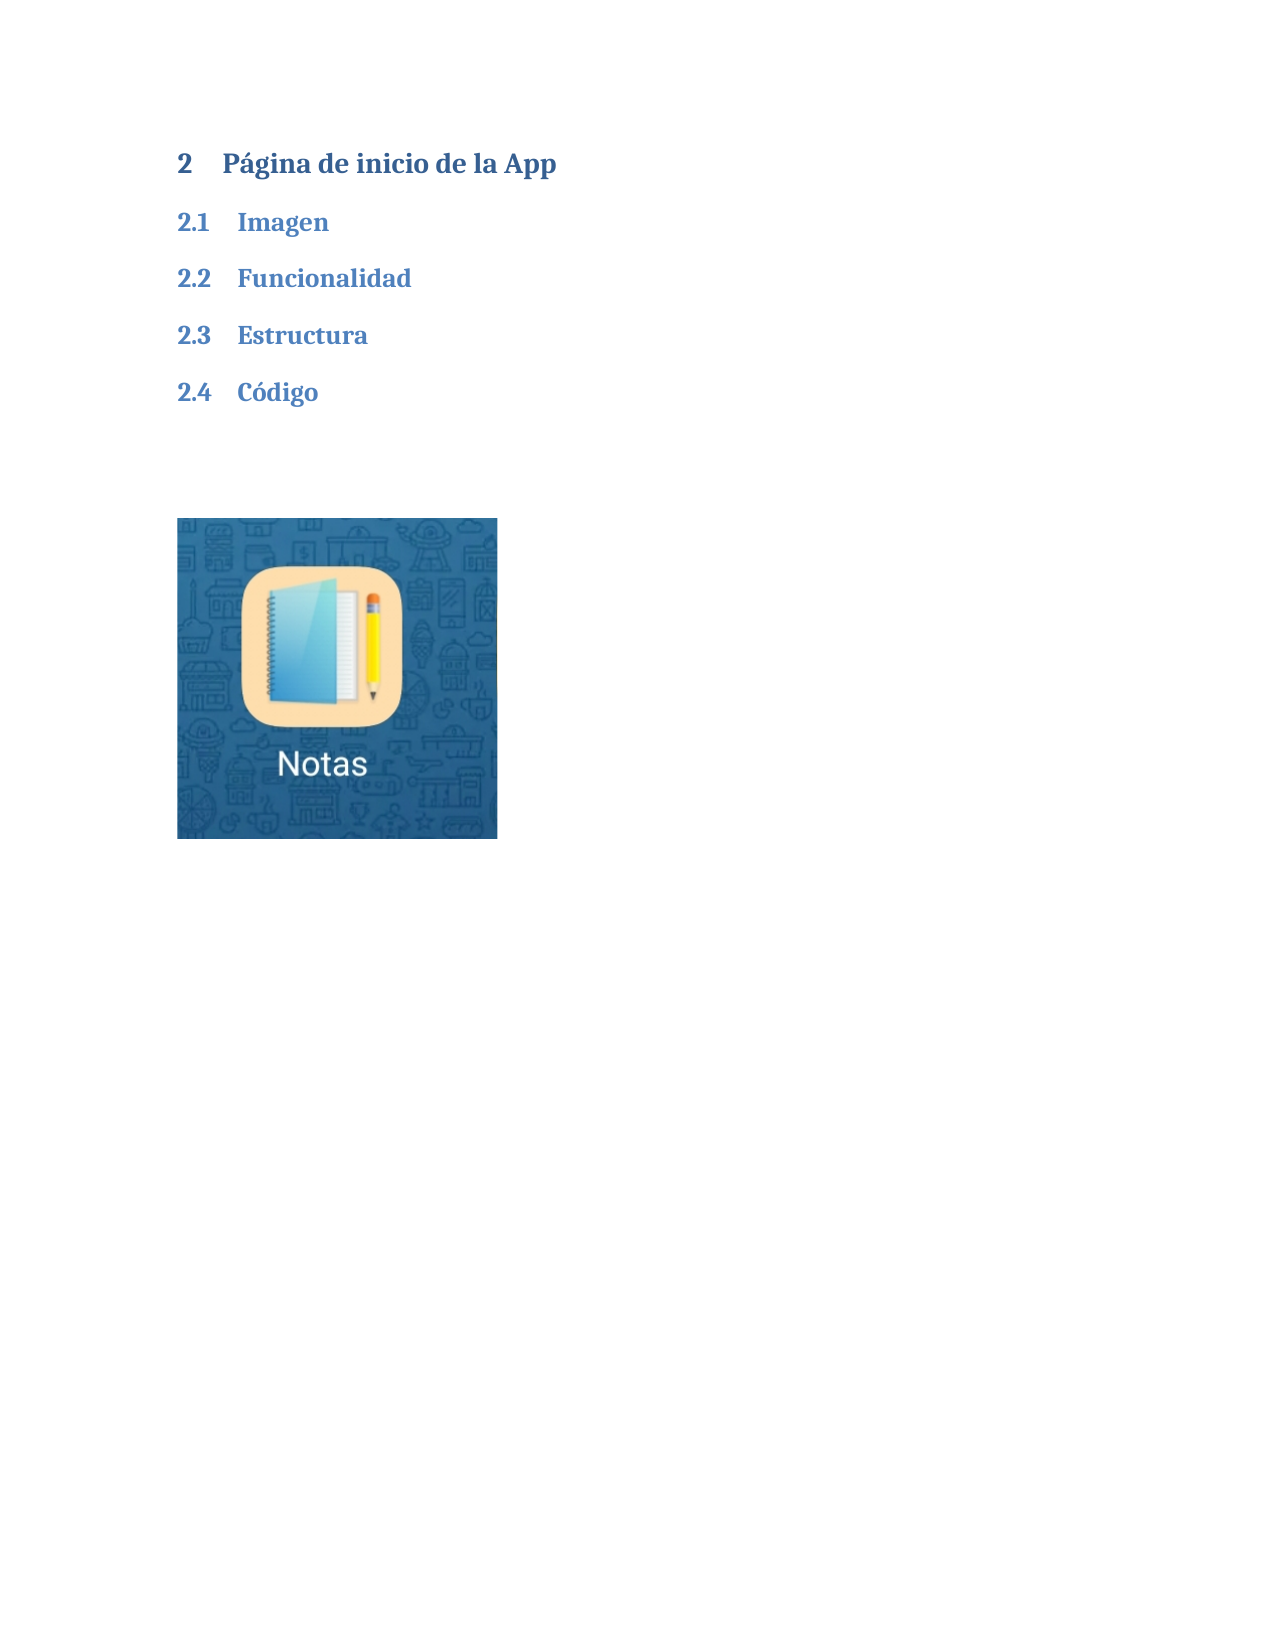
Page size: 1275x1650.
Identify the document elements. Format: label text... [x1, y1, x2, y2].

subtitle Estructura [177, 320, 1098, 351]
subtitle Imagen [177, 207, 1098, 238]
subtitle Página de inicio de la App [177, 148, 1098, 181]
subtitle Funcionalidad [177, 263, 1098, 295]
subtitle Código [177, 377, 1098, 408]
picture [177, 518, 498, 839]
